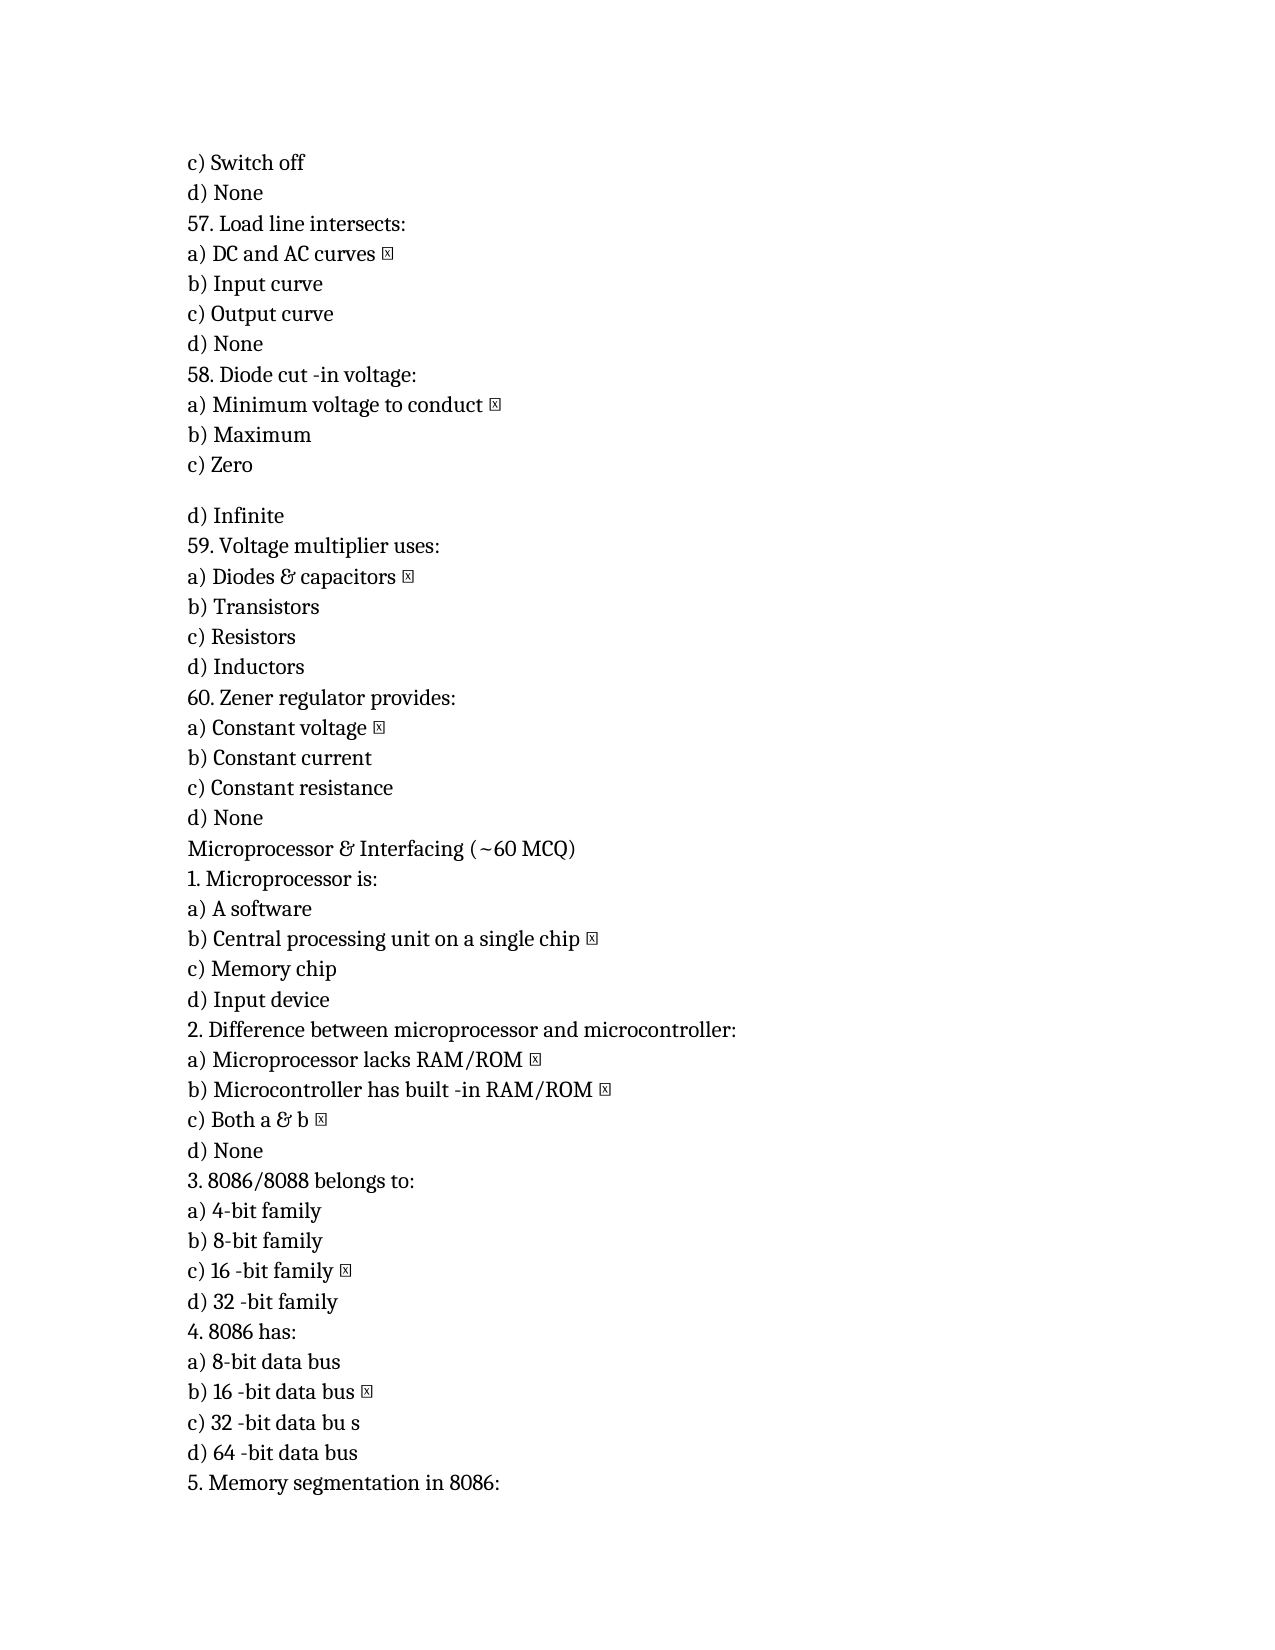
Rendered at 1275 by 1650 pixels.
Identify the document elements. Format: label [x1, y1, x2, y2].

text [187, 150, 1087, 478]
text [187, 503, 1087, 1496]
